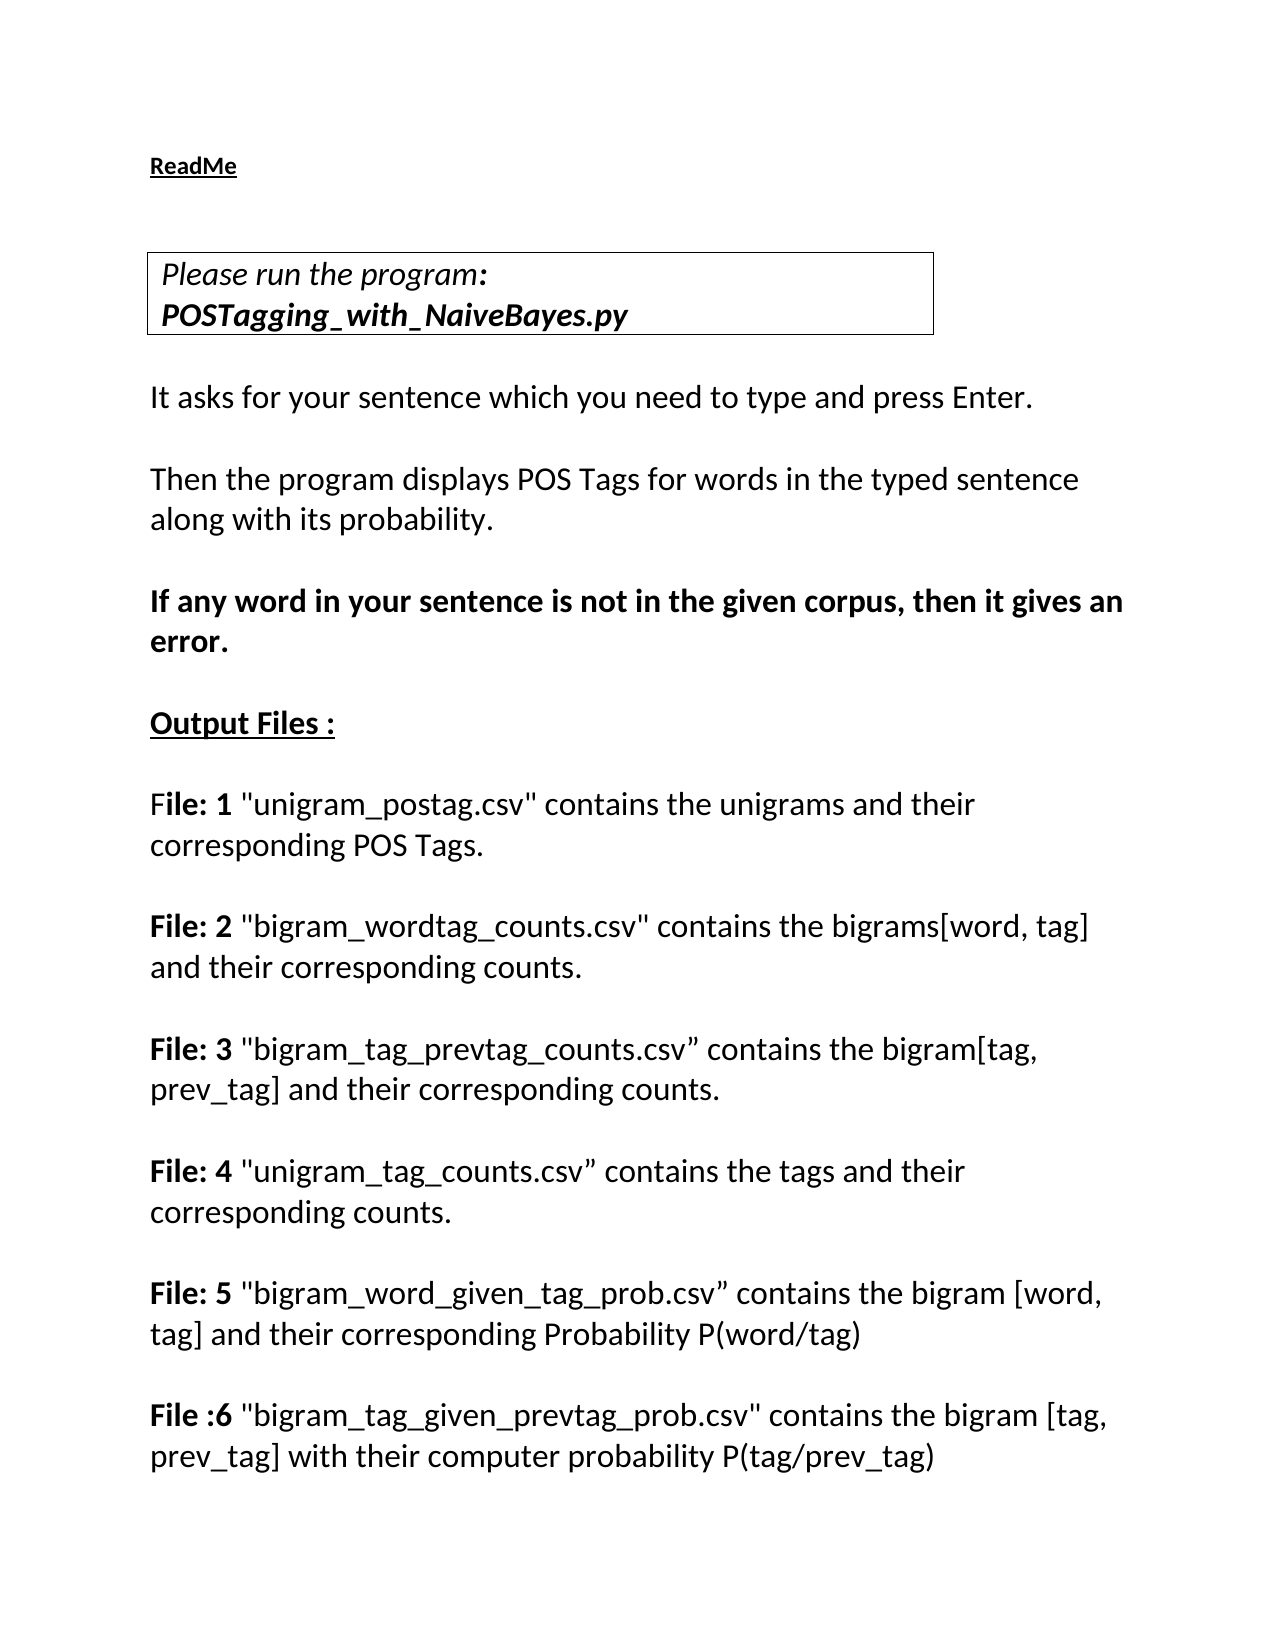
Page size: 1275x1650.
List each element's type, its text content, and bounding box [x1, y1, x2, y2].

text File: 5 "bigram_word_given_tag_prob.csv” contains the bigram [word, tag] and their corresponding Probability P(word/tag) [150, 1272, 1125, 1353]
text File: 1 "unigram_postag.csv" contains the unigrams and their corresponding POS Tags. [150, 783, 1125, 865]
text File: 3 "bigram_tag_prevtag_counts.csv” contains the bigram[tag, prev_tag] and their corresponding counts. [150, 1028, 1125, 1109]
text ReadMe [150, 150, 1125, 181]
text It asks for your sentence which you need to type and press Enter. [150, 376, 1125, 417]
text Output Files : [150, 702, 1125, 743]
text File :6 "bigram_tag_given_prevtag_prob.csv" contains the bigram [tag, prev_tag] with their computer probability P(tag/prev_tag) [150, 1394, 1125, 1476]
text If any word in your sentence is not in the given corpus, then it gives an error. [150, 580, 1125, 661]
table_header Please run the program: POSTagging_with_NaiveBayes.py [148, 253, 933, 334]
text Then the program displays POS Tags for words in the typed sentence along with its probability. [150, 457, 1125, 539]
text File: 4 "unigram_tag_counts.csv” contains the tags and their corresponding counts. [150, 1150, 1125, 1231]
text File: 2 "bigram_wordtag_counts.csv" contains the bigrams[word, tag] and their corresponding counts. [150, 906, 1125, 987]
